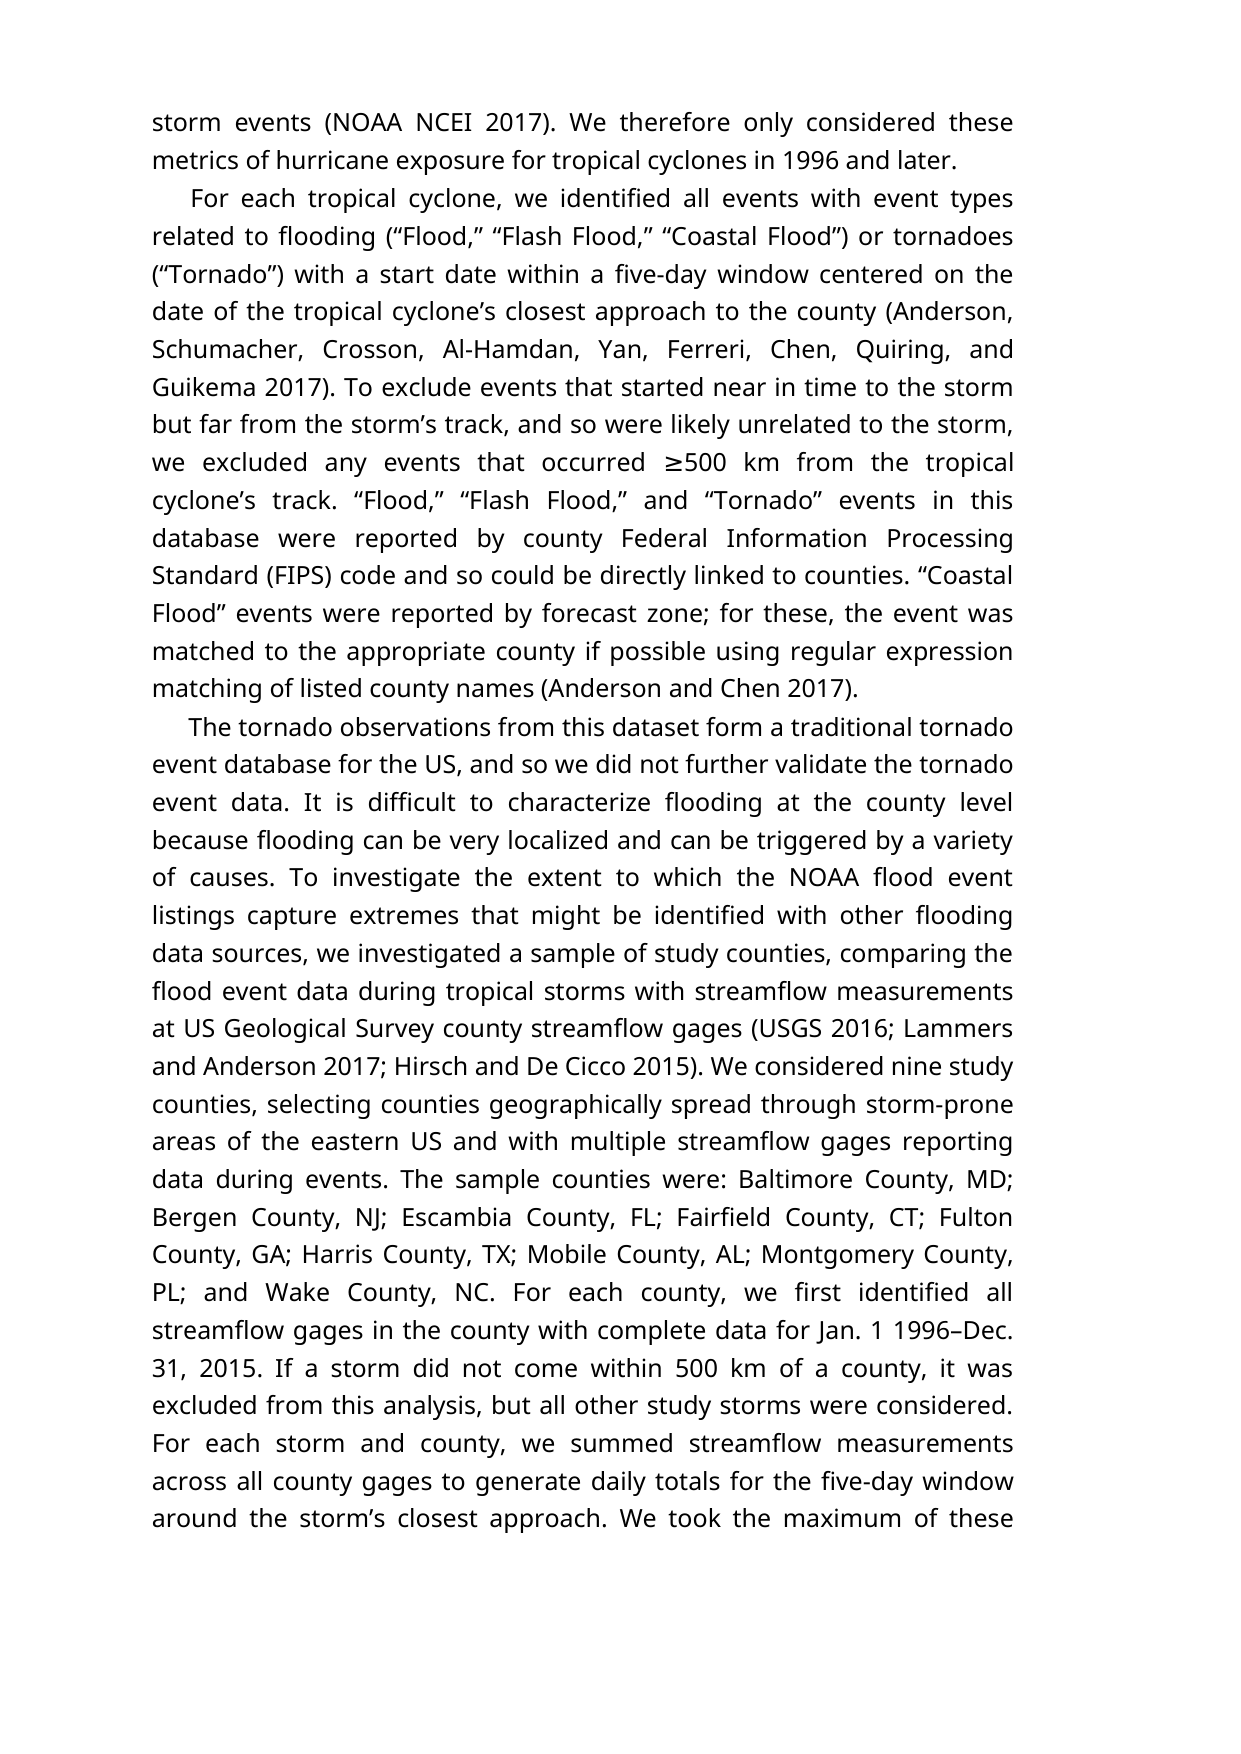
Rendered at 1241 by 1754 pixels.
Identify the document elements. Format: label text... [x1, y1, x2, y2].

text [152, 709, 1015, 1535]
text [152, 105, 1015, 177]
text For each tropical cyclone, we identified all events with event types related to flooding (“Flood,” “Flash Flood,” “Coastal Flood”) or tornadoes (“Tornado”) with a start date within a five-day window centered on the date of the tropical cyclone’s closest approach to the county (Anderson, Schumacher, Crosson, Al-Hamdan, Yan, Ferreri, Chen, Quiring, and Guikema 2017). To exclude events that started near in time to the storm but far from the storm’s track, and so were likely unrelated to the storm, we excluded any events that occurred ≥500 km from the tropical cyclone’s track. “Flood,” “Flash Flood,” and “Tornado” events in this database were reported by county Federal Information Processing Standard (FIPS) code and so could be directly linked to counties. “Coastal Flood” events were reported by forecast zone; for these, the event was matched to the appropriate county if possible using regular expression matching of listed county names (Anderson and Chen 2017). [152, 181, 1015, 705]
